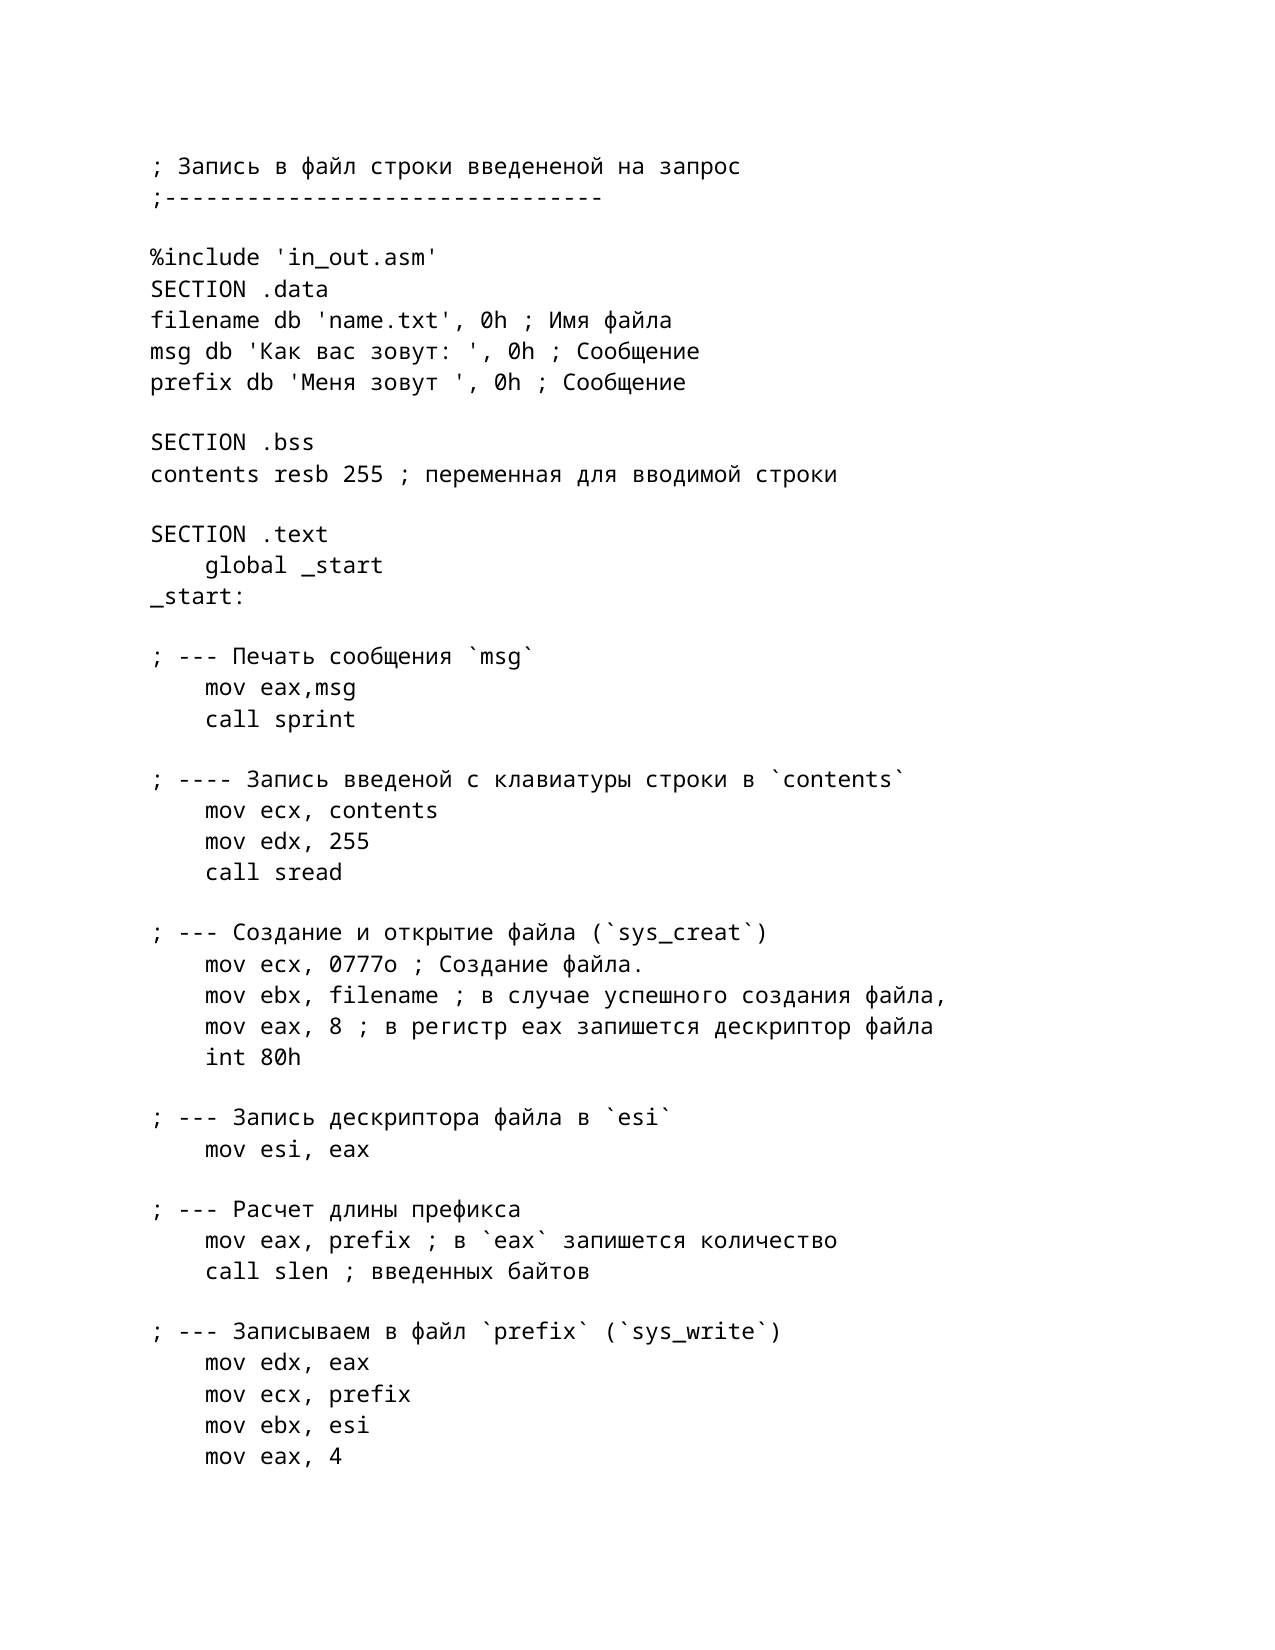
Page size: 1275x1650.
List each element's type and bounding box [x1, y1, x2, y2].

text [150, 150, 1125, 1471]
